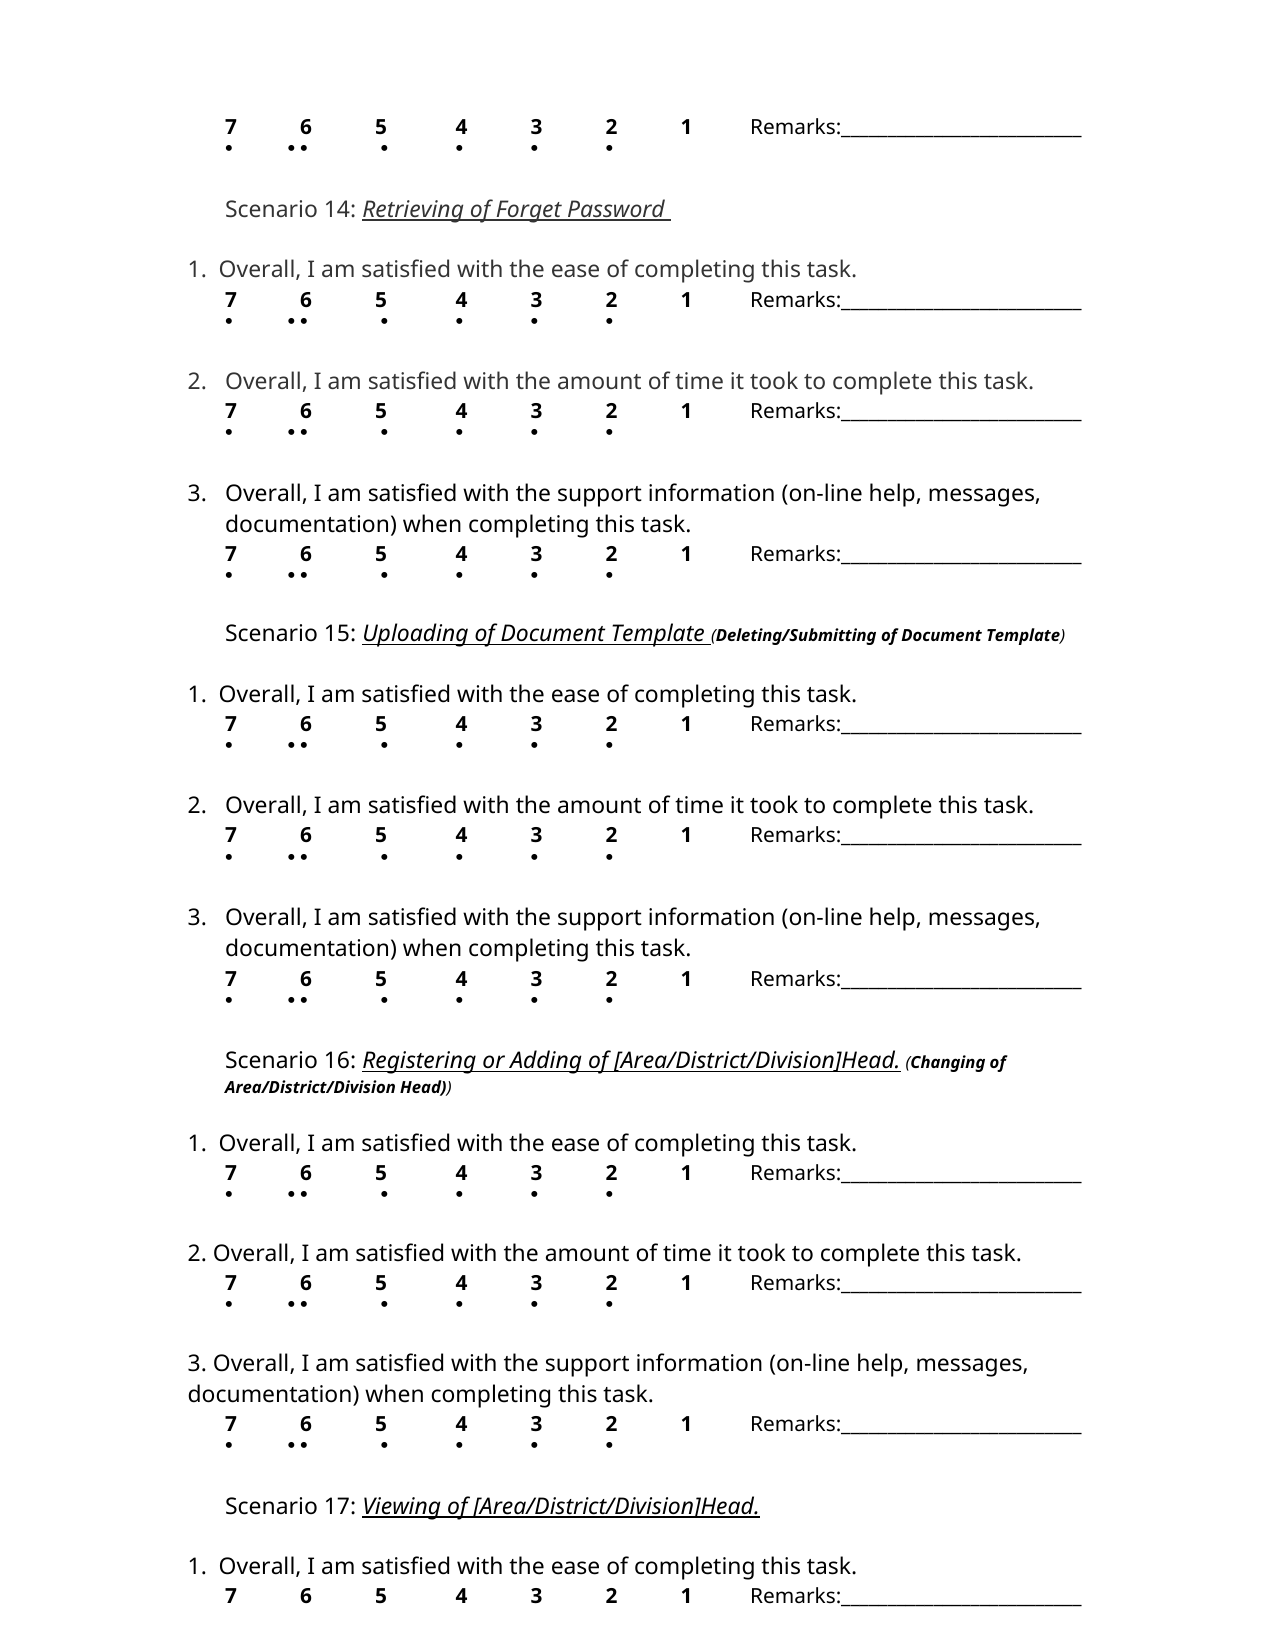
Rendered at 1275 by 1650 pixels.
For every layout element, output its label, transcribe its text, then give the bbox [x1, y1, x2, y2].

list Overall, I am satisfied with the amount of time it took to complete this task. [187, 789, 1125, 821]
text 1. Overall, I am satisfied with the ease of completing this task. [187, 678, 1125, 709]
text 2. Overall, I am satisfied with the amount of time it took to complete this task. [187, 1237, 1125, 1268]
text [225, 1409, 1125, 1438]
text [225, 1581, 1125, 1610]
text Scenario 15: Uploading of Document Template (Deleting/Submitting of Document Template) [225, 617, 1125, 648]
text Scenario 16: Registering or Adding of [Area/District/Division]Head. (Changing of Area/District/Division Head)) [225, 1044, 1125, 1098]
text • • • • • • • [225, 737, 1125, 758]
text • • • • • • • [225, 313, 1125, 334]
text • • • • • • • [225, 1187, 1125, 1208]
text Scenario 17: Viewing of [Area/District/Division]Head. [225, 1490, 1125, 1521]
text • • • • • • • [225, 568, 1125, 589]
text 1. Overall, I am satisfied with the ease of completing this task. [187, 1127, 1125, 1158]
text • • • • • • • [225, 1438, 1125, 1458]
text 1. Overall, I am satisfied with the ease of completing this task. [187, 253, 1125, 285]
list Overall, I am satisfied with the support information (on-line help, messages, documentation) when completing this task. [187, 901, 1125, 964]
text • • • • • • • [225, 1297, 1125, 1317]
text 7 6 5 4 3 2 1 Remarks:__________________________ [225, 396, 1125, 425]
text • • • • • • • [225, 992, 1125, 1013]
list Overall, I am satisfied with the support information (on-line help, messages, documentation) when completing this task. [187, 477, 1125, 539]
text 1. Overall, I am satisfied with the ease of completing this task. [187, 1550, 1125, 1581]
text 3. Overall, I am satisfied with the support information (on-line help, messages, documentation) when completing this task. [187, 1347, 1125, 1409]
text 7 6 5 4 3 2 1 Remarks:__________________________ [225, 709, 1125, 737]
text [225, 112, 1125, 141]
text 7 6 5 4 3 2 1 Remarks:__________________________ [225, 539, 1125, 568]
text 7 6 5 4 3 2 1 Remarks:__________________________ [225, 964, 1125, 992]
list Overall, I am satisfied with the amount of time it took to complete this task. [187, 365, 1125, 396]
text • • • • • • • [225, 141, 1125, 162]
text 7 6 5 4 3 2 1 Remarks:__________________________ [225, 821, 1125, 849]
text 7 6 5 4 3 2 1 Remarks:__________________________ [225, 1268, 1125, 1297]
text 7 6 5 4 3 2 1 Remarks:__________________________ [225, 1158, 1125, 1187]
text Scenario 14: Retrieving of Forget Password [225, 193, 1125, 224]
text 7 6 5 4 3 2 1 Remarks:__________________________ [225, 285, 1125, 313]
text • • • • • • • [225, 425, 1125, 446]
text • • • • • • • [225, 849, 1125, 870]
